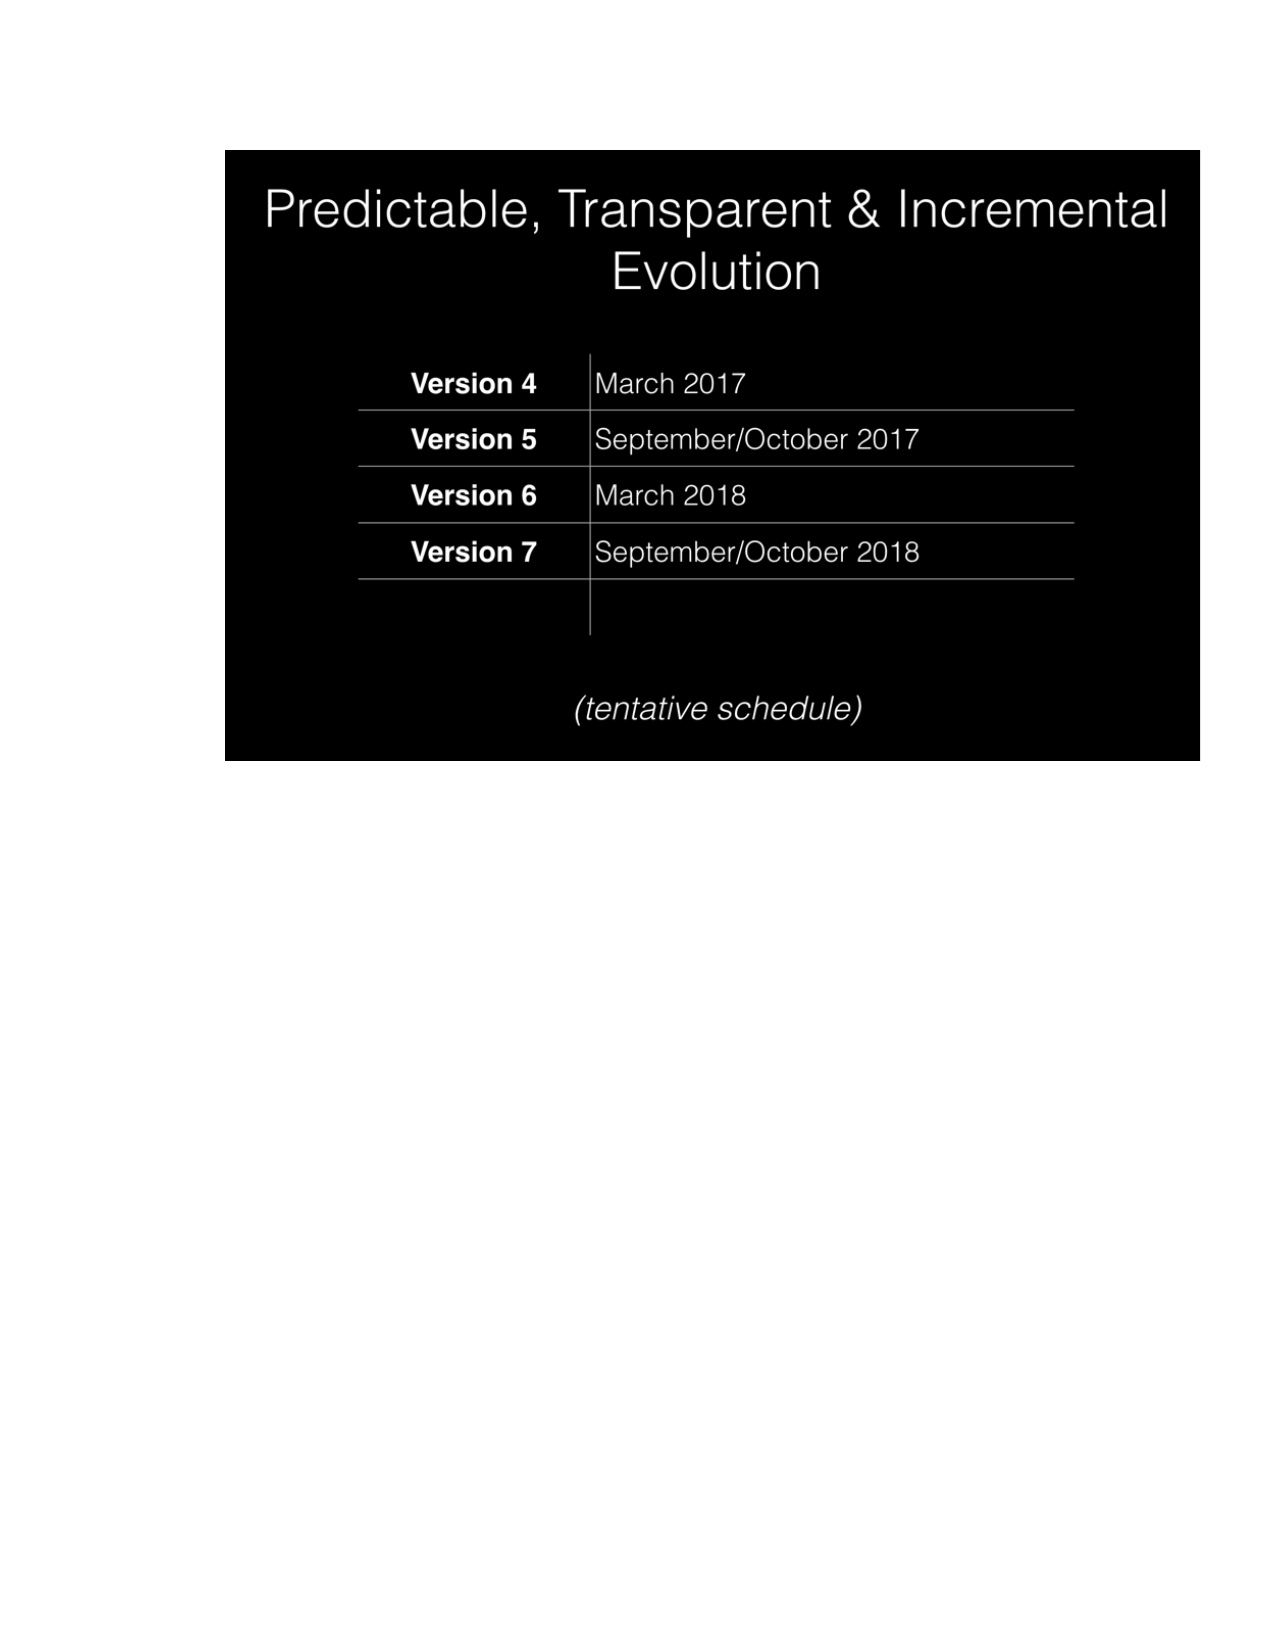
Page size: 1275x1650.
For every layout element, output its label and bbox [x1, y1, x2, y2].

picture [225, 150, 1200, 761]
